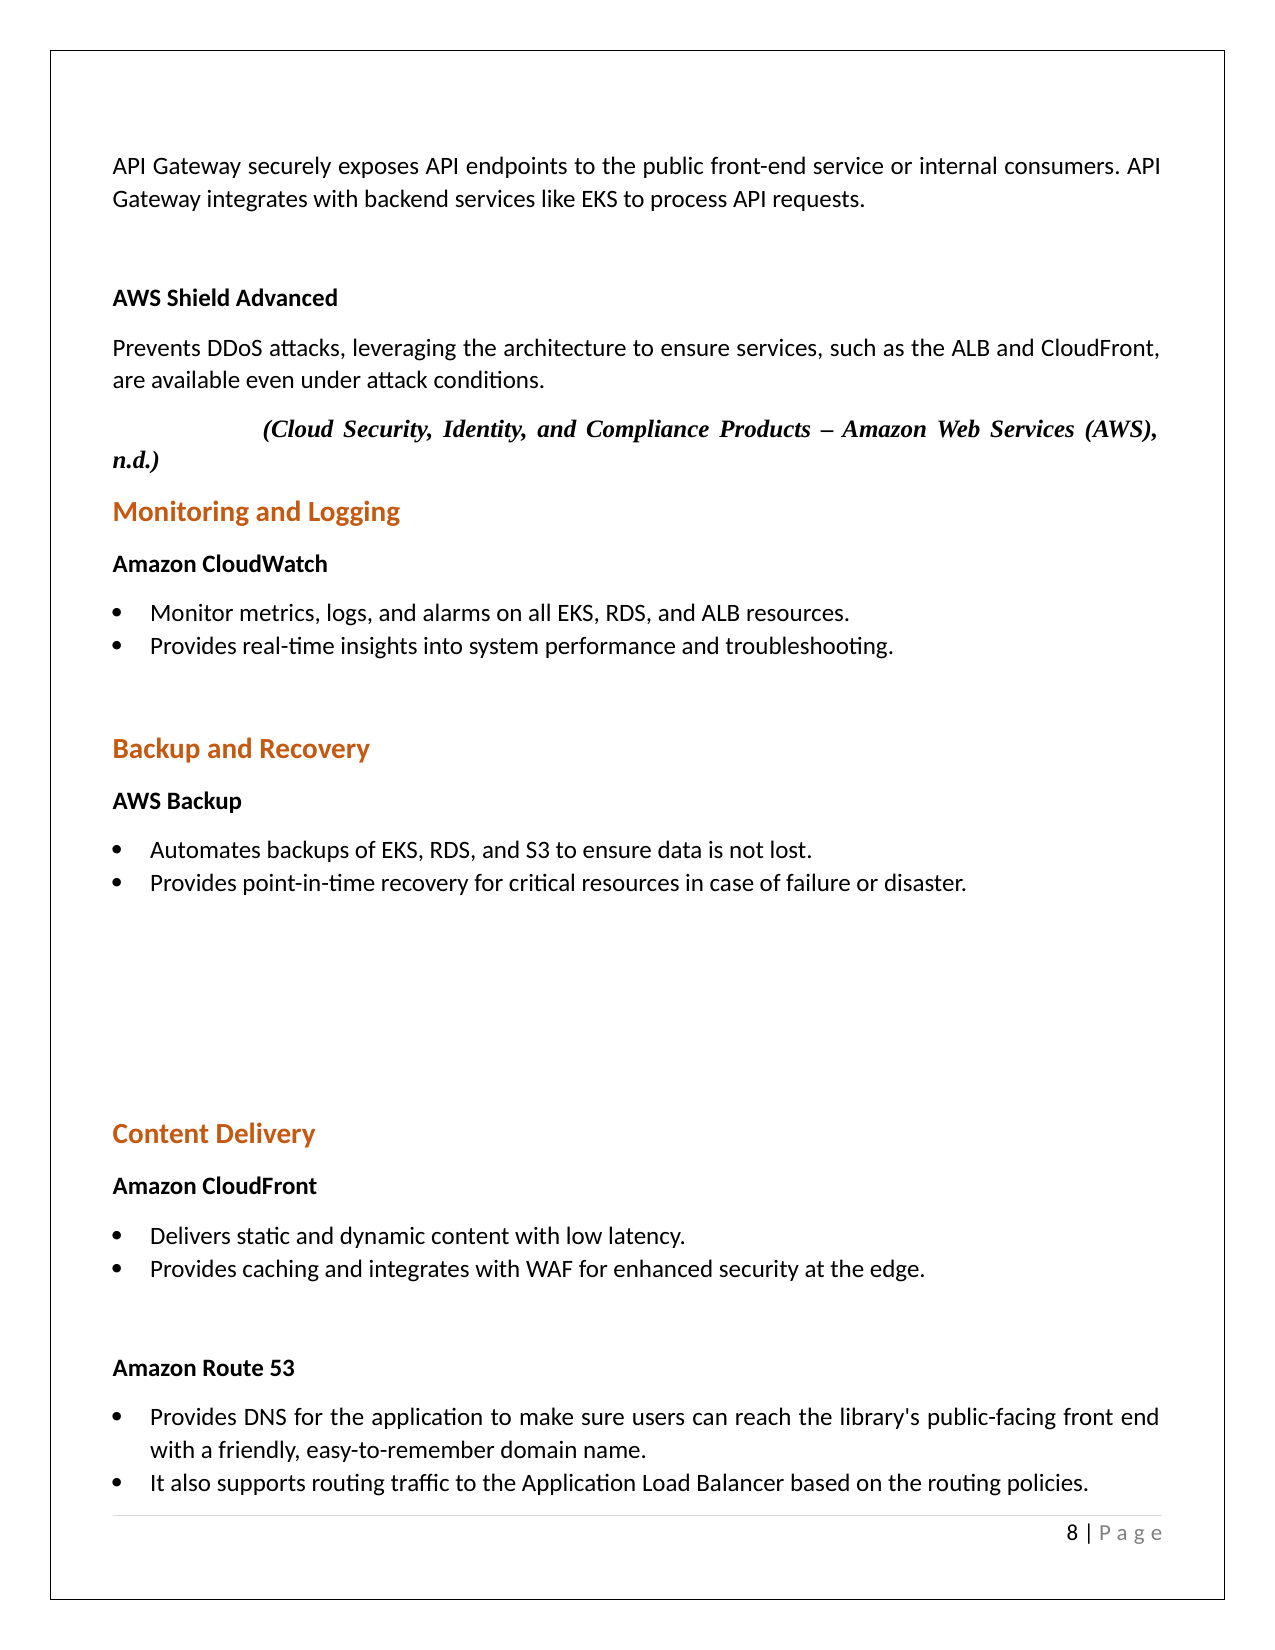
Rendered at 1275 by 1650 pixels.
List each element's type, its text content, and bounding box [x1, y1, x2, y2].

text Amazon CloudWatch [112, 548, 1162, 578]
list It also supports routing traffic to the Application Load Balancer based on the routing policies. [112, 1467, 1162, 1498]
text Prevents DDoS attacks, leveraging the architecture to ensure services, such as the ALB and CloudFront, are available even under attack conditions. [112, 332, 1162, 395]
list Provides real-time insights into system performance and troubleshooting. [112, 631, 1162, 661]
text API Gateway securely exposes API endpoints to the public front-end service or internal consumers. API Gateway integrates with backend services like EKS to process API requests. [112, 150, 1162, 213]
list Provides DNS for the application to make sure users can reach the library's public-facing front end with a friendly, easy-to-remember domain name. [112, 1402, 1162, 1465]
list Provides point-in-time recovery for critical resources in case of failure or disaster. [112, 867, 1162, 898]
text AWS Shield Advanced [112, 282, 1162, 313]
list Delivers static and dynamic content with low latency. [112, 1220, 1162, 1250]
text AWS Backup [112, 785, 1162, 815]
text Amazon CloudFront [112, 1170, 1162, 1201]
text Amazon Route 53 [112, 1352, 1162, 1382]
list Provides caching and integrates with WAF for enhanced security at the edge. [112, 1253, 1162, 1283]
text Monitoring and Logging [112, 493, 1162, 528]
text Content Delivery [112, 1115, 1162, 1151]
text (Cloud Security, Identity, and Compliance Products – Amazon Web Services (AWS), n.d.) [112, 414, 1162, 474]
list Automates backups of EKS, RDS, and S3 to ensure data is not lost. [112, 834, 1162, 865]
list Monitor metrics, logs, and alarms on all EKS, RDS, and ALB resources. [112, 598, 1162, 628]
text Backup and Recovery [112, 730, 1162, 765]
